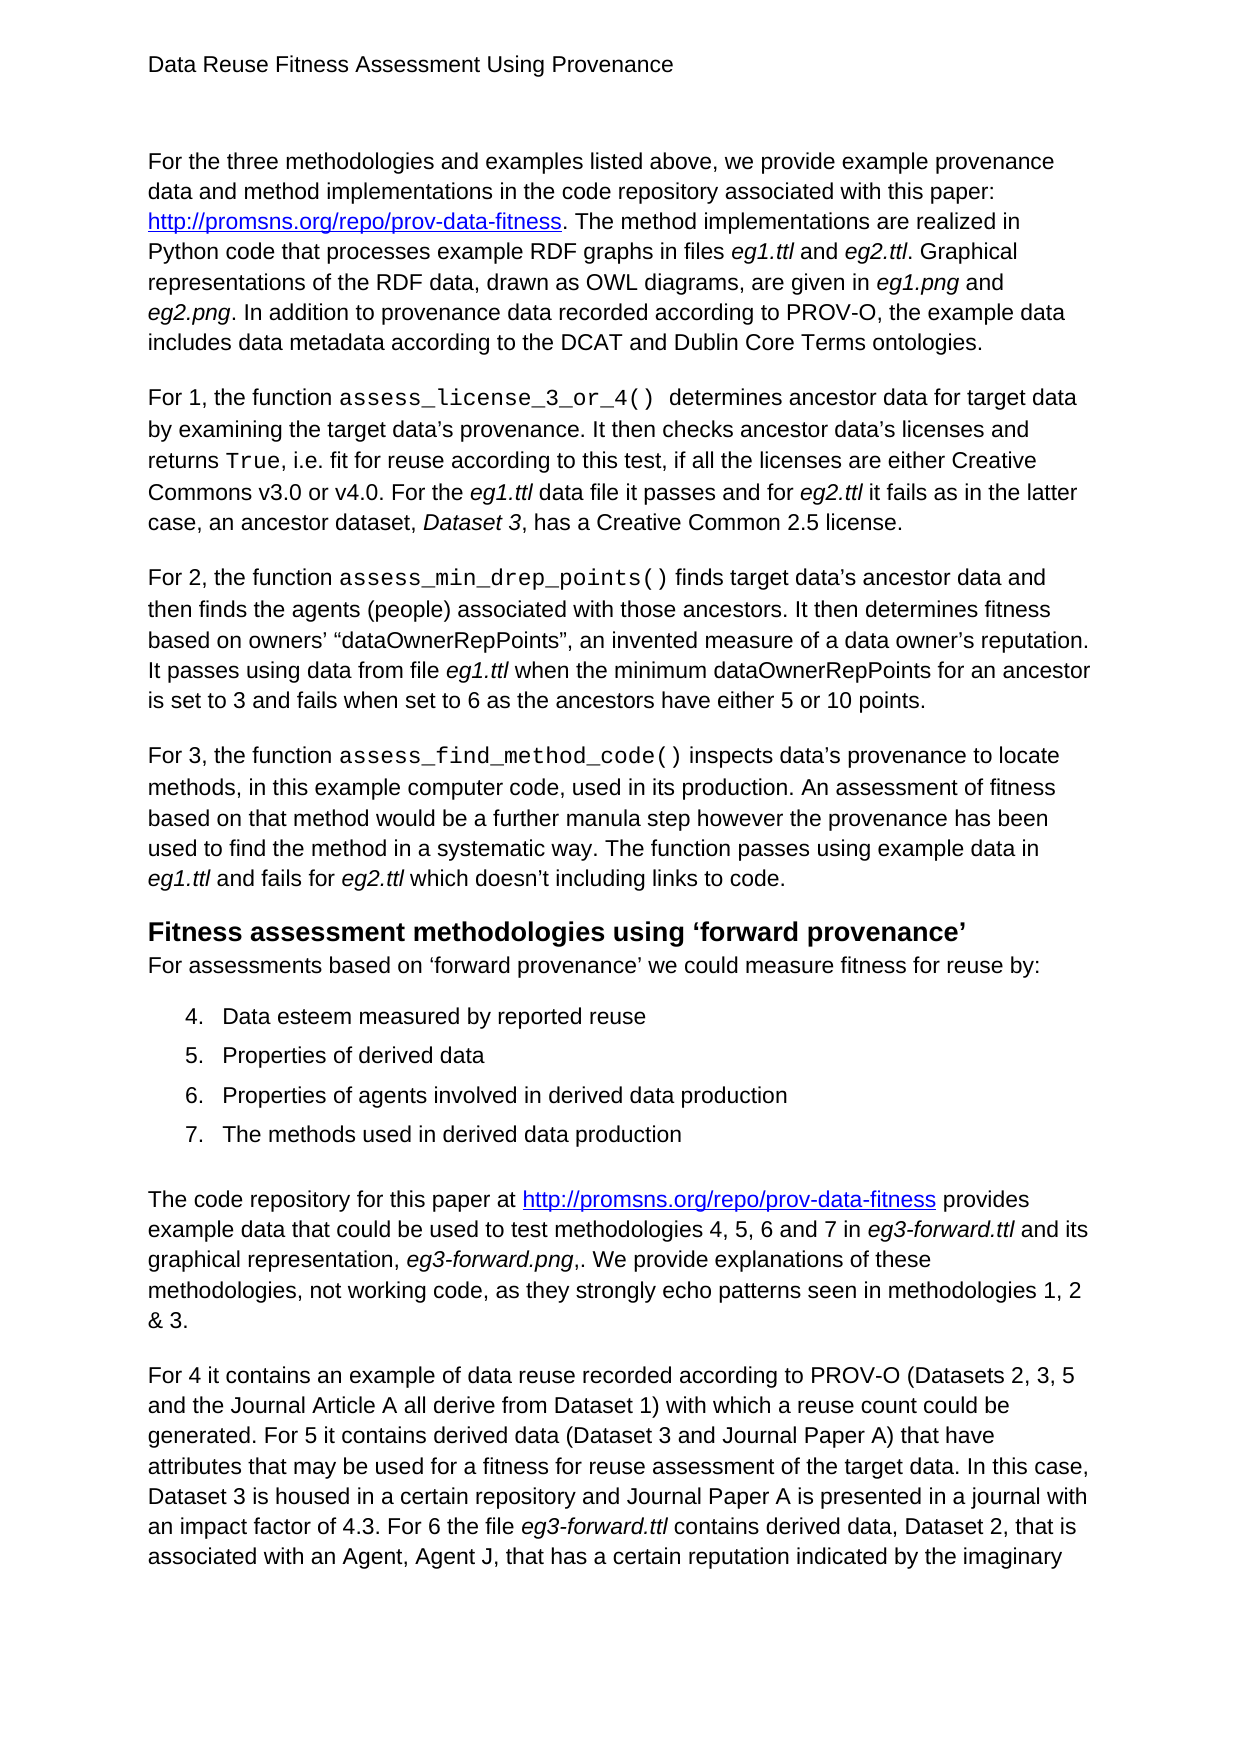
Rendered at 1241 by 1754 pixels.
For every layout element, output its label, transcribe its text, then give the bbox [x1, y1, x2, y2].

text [148, 1362, 1092, 1569]
text The code repository for this paper at http://promsns.org/repo/prov-data-fitness provides example data that could be used to test methodologies 4, 5, 6 and 7 in eg3-forward.ttl and its graphical representation, eg3-forward.png,. We provide explanations of these methodologies, not working code, as they strongly echo patterns seen in methodologies 1, 2 & 3. [148, 1186, 1092, 1333]
subtitle Fitness assessment methodologies using ‘forward provenance’ [148, 916, 1092, 947]
list Properties of agents involved in derived data production [185, 1082, 1092, 1108]
list The methods used in derived data production [185, 1121, 1092, 1148]
text For the three methodologies and examples listed above, we provide example provenance data and method implementations in the code repository associated with this paper: http://promsns.org/repo/prov-data-fitness. The method implementations are realized in Python code that processes example RDF graphs in files eg1.ttl and eg2.ttl. Graphical representations of the RDF data, drawn as OWL diagrams, are given in eg1.png and eg2.png. In addition to provenance data recorded according to PROV-O, the example data includes data metadata according to the DCAT and Dublin Core Terms ontologies. [148, 148, 1092, 355]
text For assessments based on ‘forward provenance’ we could measure fitness for reuse by: [148, 952, 1092, 978]
text For 2, the function assess_min_drep_points() finds target data’s ancestor data and then finds the agents (people) associated with those ancestors. It then determines fitness based on owners’ “dataOwnerRepPoints”, an invented measure of a data owner’s reputation. It passes using data from file eg1.ttl when the minimum dataOwnerRepPoints for an ancestor is set to 3 and fails when set to 6 as the ancestors have either 5 or 10 points. [148, 564, 1092, 713]
text For 3, the function assess_find_method_code() inspects data’s provenance to locate methods, in this example computer code, used in its production. An assessment of fitness based on that method would be a further manula step however the provenance has been used to find the method in a systematic way. The function passes using example data in eg1.ttl and fails for eg2.ttl which doesn’t including links to code. [148, 742, 1092, 891]
list Data esteem measured by reported reuse [185, 1003, 1092, 1029]
list Properties of derived data [185, 1042, 1092, 1069]
text For 1, the function assess_license_3_or_4() determines ancestor data for target data by examining the target data’s provenance. It then checks ancestor data’s licenses and returns True, i.e. fit for reuse according to this test, if all the licenses are either Creative Commons v3.0 or v4.0. For the eg1.ttl data file it passes and for eg2.ttl it fails as in the latter case, an ancestor dataset, Dataset 3, has a Creative Common 2.5 license. [148, 384, 1092, 535]
